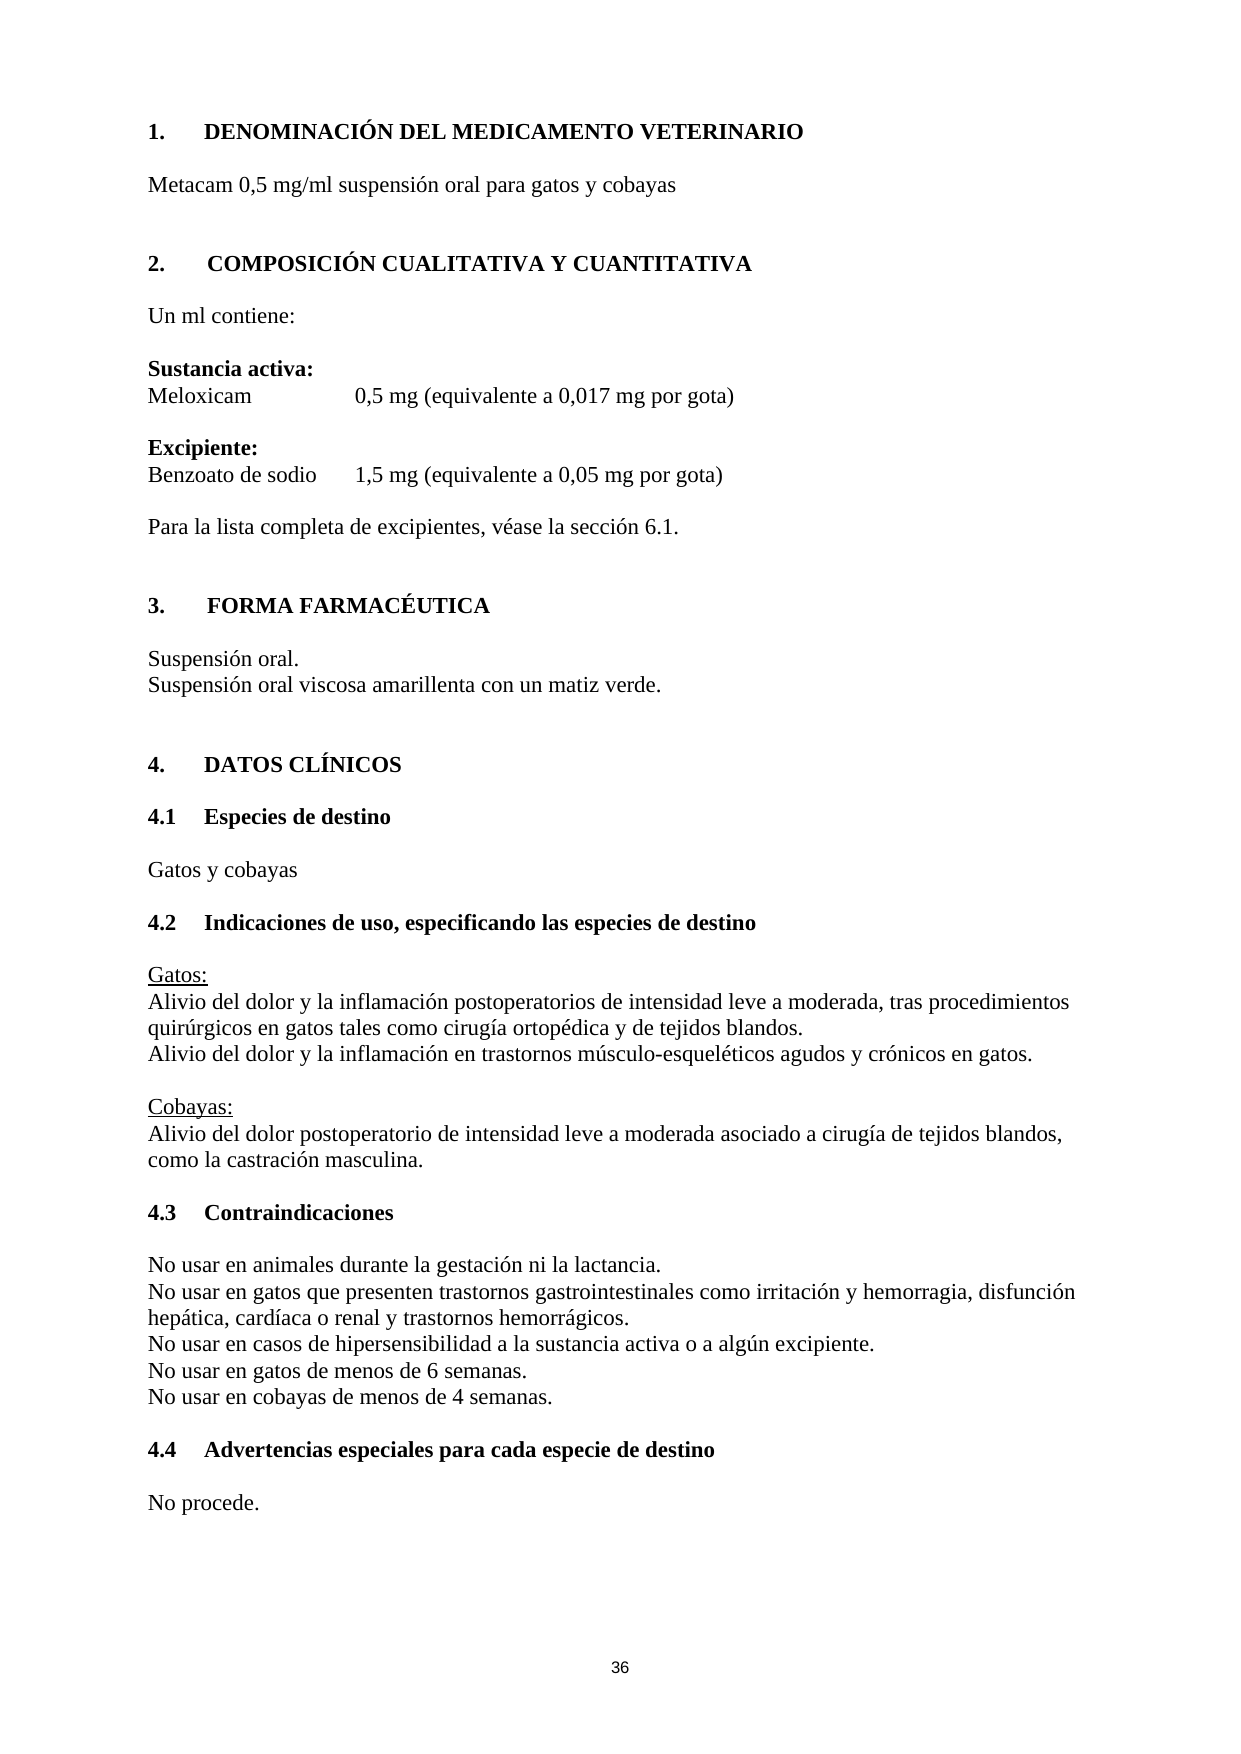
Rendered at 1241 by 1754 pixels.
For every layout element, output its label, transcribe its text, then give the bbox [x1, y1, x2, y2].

text No usar en gatos que presenten trastornos gastrointestinales como irritación y hemorragia, disfunción hepática, cardíaca o renal y trastornos hemorrágicos. [148, 1278, 1092, 1330]
text 3. FORMA FARMACÉUTICA [148, 592, 1092, 619]
text No usar en animales durante la gestación ni la lactancia. [148, 1251, 1092, 1278]
text 4. DATOS CLÍNICOS [148, 751, 1092, 777]
text No procede. [148, 1488, 1092, 1515]
text Gatos: [148, 961, 1092, 988]
text Metacam 0,5 mg/ml suspensión oral para gatos y cobayas [148, 171, 1092, 197]
text Sustancia activa: [148, 355, 1092, 382]
text Un ml contiene: [148, 303, 1092, 329]
text Cobayas: [148, 1093, 1092, 1119]
text No usar en gatos de menos de 6 semanas. [148, 1357, 1092, 1383]
text Para la lista completa de excipientes, véase la sección 6.1. [148, 513, 1092, 540]
text Alivio del dolor y la inflamación postoperatorios de intensidad leve a moderada, tras procedimientos quirúrgicos en gatos tales como cirugía ortopédica y de tejidos blandos. [148, 988, 1092, 1041]
text Meloxicam 0,5 mg (equivalente a 0,017 mg por gota) [147, 382, 1092, 408]
text 4.1 Especies de destino [148, 803, 1092, 830]
text Alivio del dolor postoperatorio de intensidad leve a moderada asociado a cirugía de tejidos blandos, como la castración masculina. [148, 1119, 1092, 1172]
text Alivio del dolor y la inflamación en trastornos músculo-esqueléticos agudos y crónicos en gatos. [148, 1041, 1092, 1067]
text No usar en cobayas de menos de 4 semanas. [148, 1383, 1092, 1409]
text 2. COMPOSICIÓN CUALITATIVA Y CUANTITATIVA [148, 250, 1092, 276]
text Gatos y cobayas [148, 856, 1092, 882]
text 4.4 Advertencias especiales para cada especie de destino [148, 1436, 1092, 1462]
text No usar en casos de hipersensibilidad a la sustancia activa o a algún excipiente. [148, 1330, 1092, 1357]
text Excipiente: [148, 434, 1092, 461]
text 1. DENOMINACIÓN MEDICAMENTO VETERINARIO [148, 118, 1092, 144]
text Suspensión oral. [148, 645, 1092, 672]
text Benzoato de sodio 1,5 mg (equivalente a 0,05 mg por gota) [148, 461, 1092, 487]
text 4.2 Indicaciones de uso, especificando las especies de destino [148, 909, 1092, 935]
text 4.3 Contraindicaciones [148, 1199, 1092, 1225]
text Suspensión oral viscosa amarillenta con un matiz verde. [148, 672, 1092, 698]
